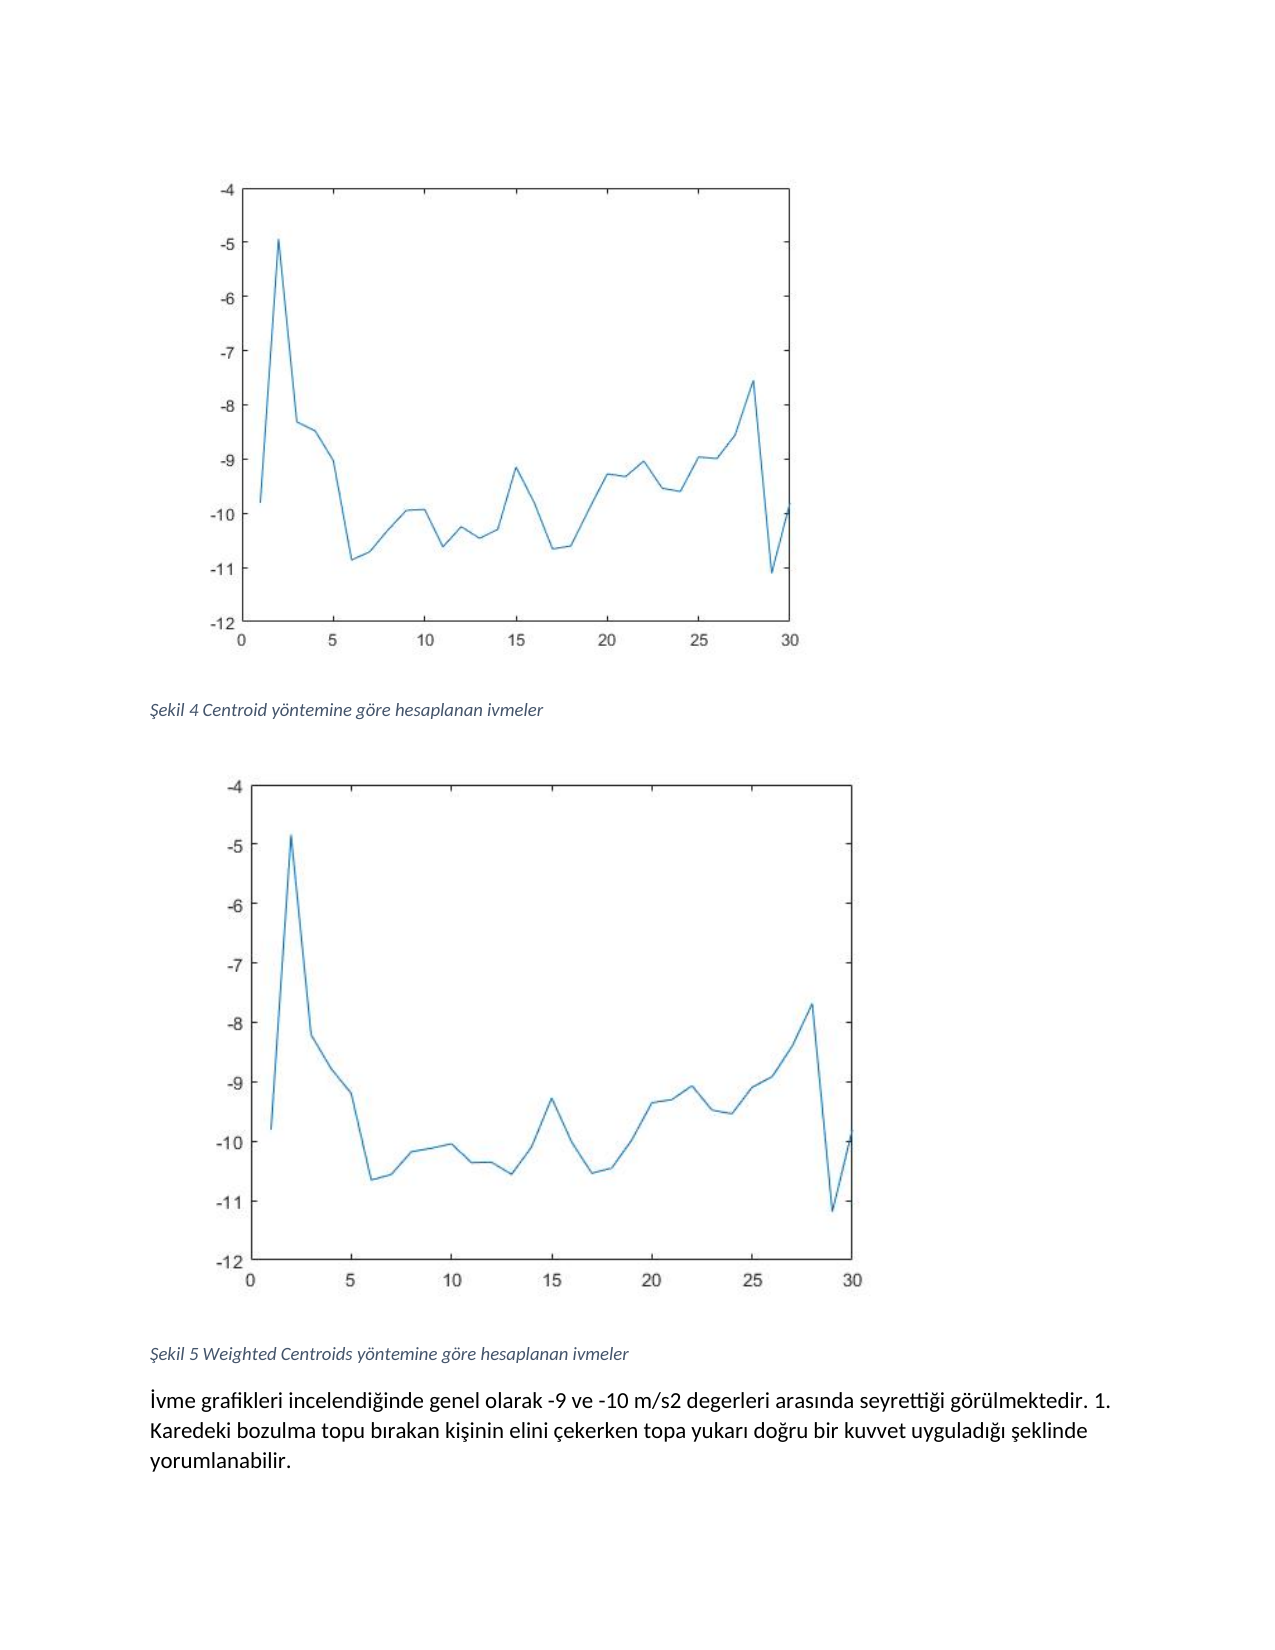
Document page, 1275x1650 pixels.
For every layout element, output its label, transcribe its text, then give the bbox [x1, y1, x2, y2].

picture [150, 150, 857, 680]
text Şekil 4 Centroid yöntemine göre hesaplanan ivmeler [150, 698, 1125, 721]
picture [150, 742, 926, 1324]
text İvme grafikleri incelendiğinde genel olarak -9 ve -10 m/s2 degerleri arasında seyrettiği görülmektedir. 1. Karedeki bozulma topu bırakan kişinin elini çekerken topa yukarı doğru bir kuvvet uyguladığı şeklinde yorumlanabilir. [150, 1386, 1125, 1474]
text Şekil 5 Weighted Centroids yöntemine göre hesaplanan ivmeler [150, 1342, 1125, 1365]
